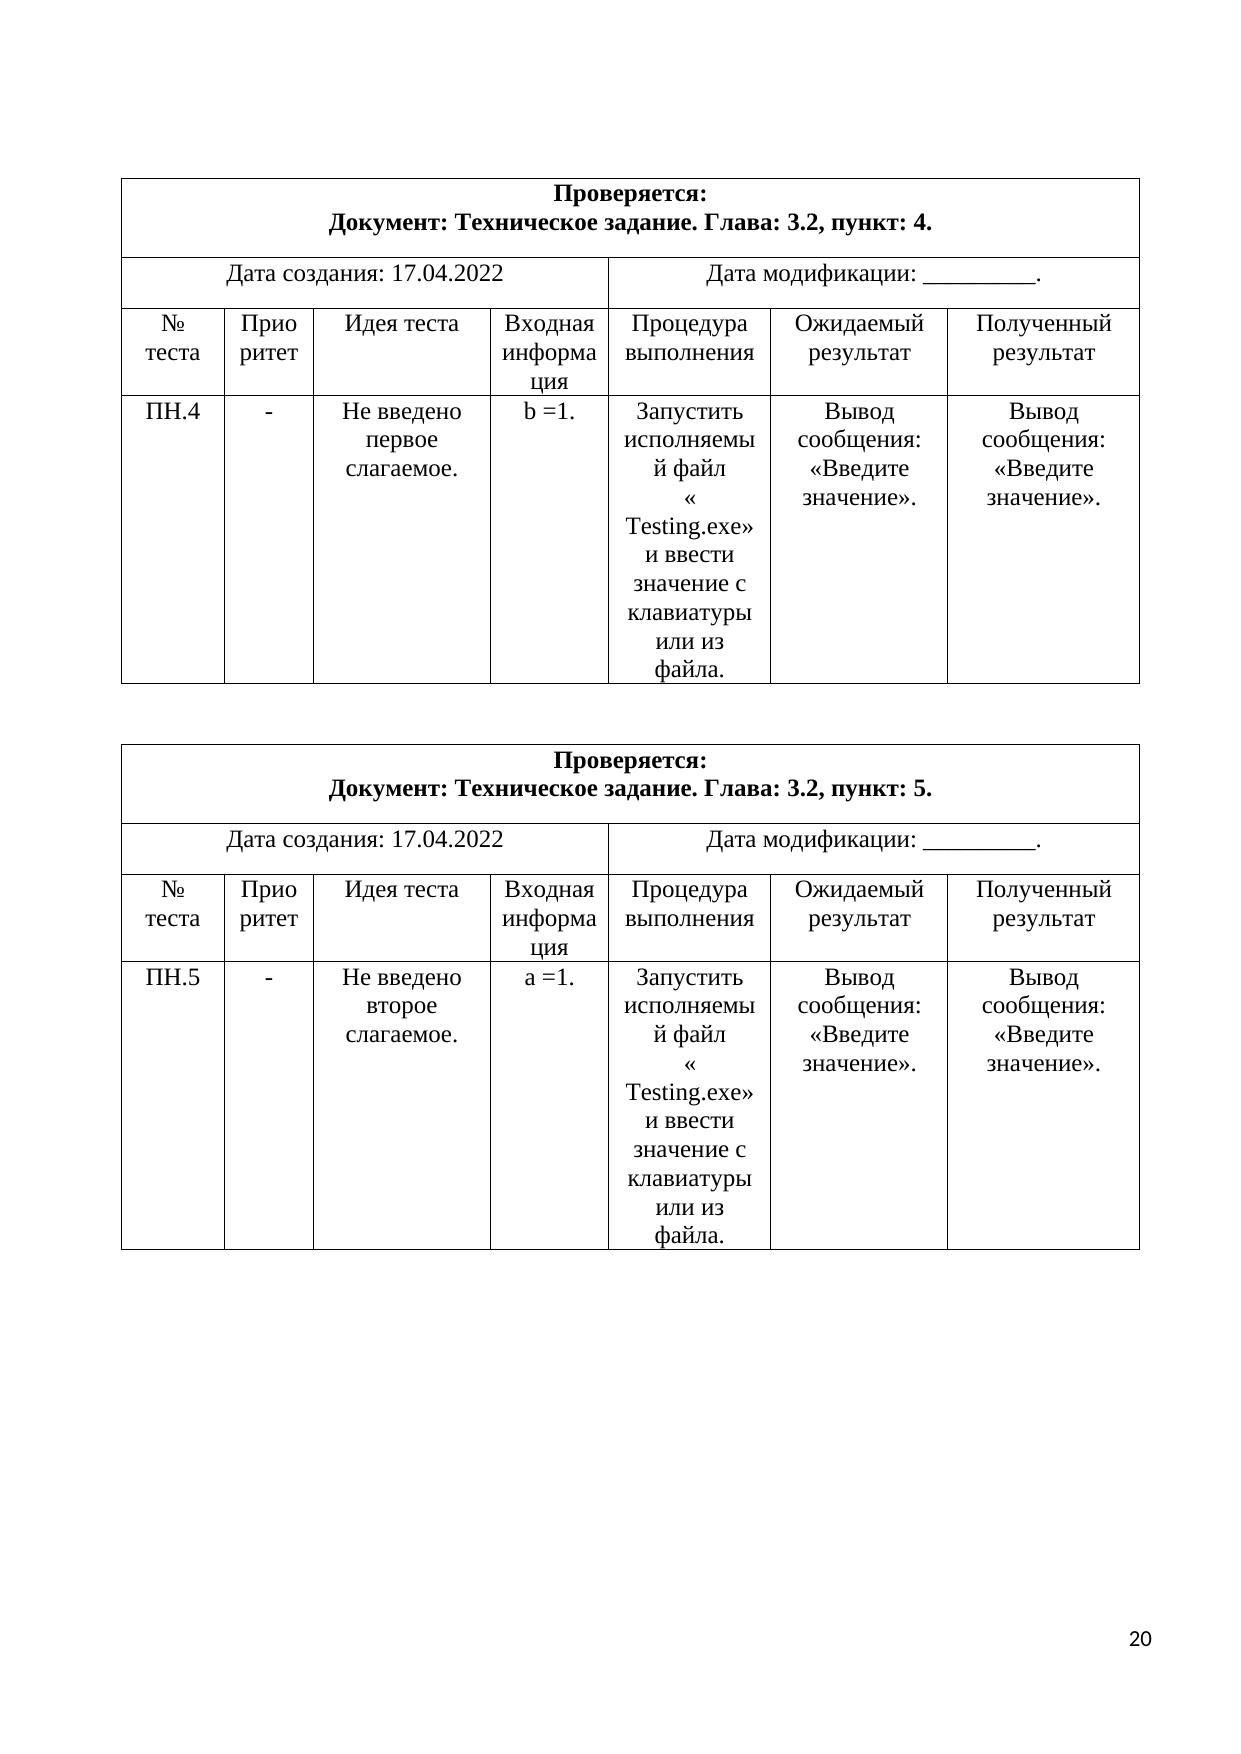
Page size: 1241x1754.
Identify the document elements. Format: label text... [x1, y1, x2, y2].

table_cell Запустить исполняемый файл «Testing.exe» и ввести значение c клавиатуры или из файла. [609, 396, 770, 683]
table_cell Вывод сообщения: «Введите значение». [771, 396, 947, 683]
table_cell Ожидаемый результат [771, 309, 947, 395]
table_cell Вывод сообщения: «Введите значение». [771, 962, 947, 1249]
table_cell Вывод сообщения: «Введите значение». [948, 962, 1139, 1249]
table_cell Запустить исполняемый файл «Testing.exe» и ввести значение c клавиатуры или из файла. [609, 962, 770, 1249]
table_cell ПН.4 [122, 396, 224, 683]
table_cell Дата модификации: _________. [609, 258, 1139, 307]
table_cell Процедура выполнения [609, 309, 770, 395]
table_cell Входная информация [491, 875, 608, 961]
table_cell b =1. [491, 396, 608, 683]
table_cell a =1. [491, 962, 608, 1249]
table_header Проверяется: Документ: Техническое задание. Глава: 3.2, пункт: 4. [122, 179, 1139, 257]
table_header Проверяется: Документ: Техническое задание. Глава: 3.2, пункт: 5. [122, 745, 1139, 823]
table_cell Идея теста [314, 309, 490, 395]
table_cell № теста [122, 309, 224, 395]
table_cell - [225, 396, 313, 683]
table_cell Входная информация [491, 309, 608, 395]
table_cell Приоритет [225, 875, 313, 961]
table_cell Не введено второе слагаемое. [314, 962, 490, 1249]
table_cell Полученный результат [948, 309, 1139, 395]
table_cell Полученный результат [948, 875, 1139, 961]
table_cell Дата модификации: _________. [609, 824, 1139, 873]
table_cell Дата создания: 17.04.2022 [122, 258, 608, 307]
table_cell Процедура выполнения [609, 875, 770, 961]
table_cell ПН.5 [122, 962, 224, 1249]
table_cell Вывод сообщения: «Введите значение». [948, 396, 1139, 683]
table_cell Ожидаемый результат [771, 875, 947, 961]
table_cell № теста [122, 875, 224, 961]
table_cell Идея теста [314, 875, 490, 961]
table_cell Дата создания: 17.04.2022 [122, 824, 608, 873]
table_cell - [225, 962, 313, 1249]
table_cell Не введено первое слагаемое. [314, 396, 490, 683]
table_cell Приоритет [225, 309, 313, 395]
